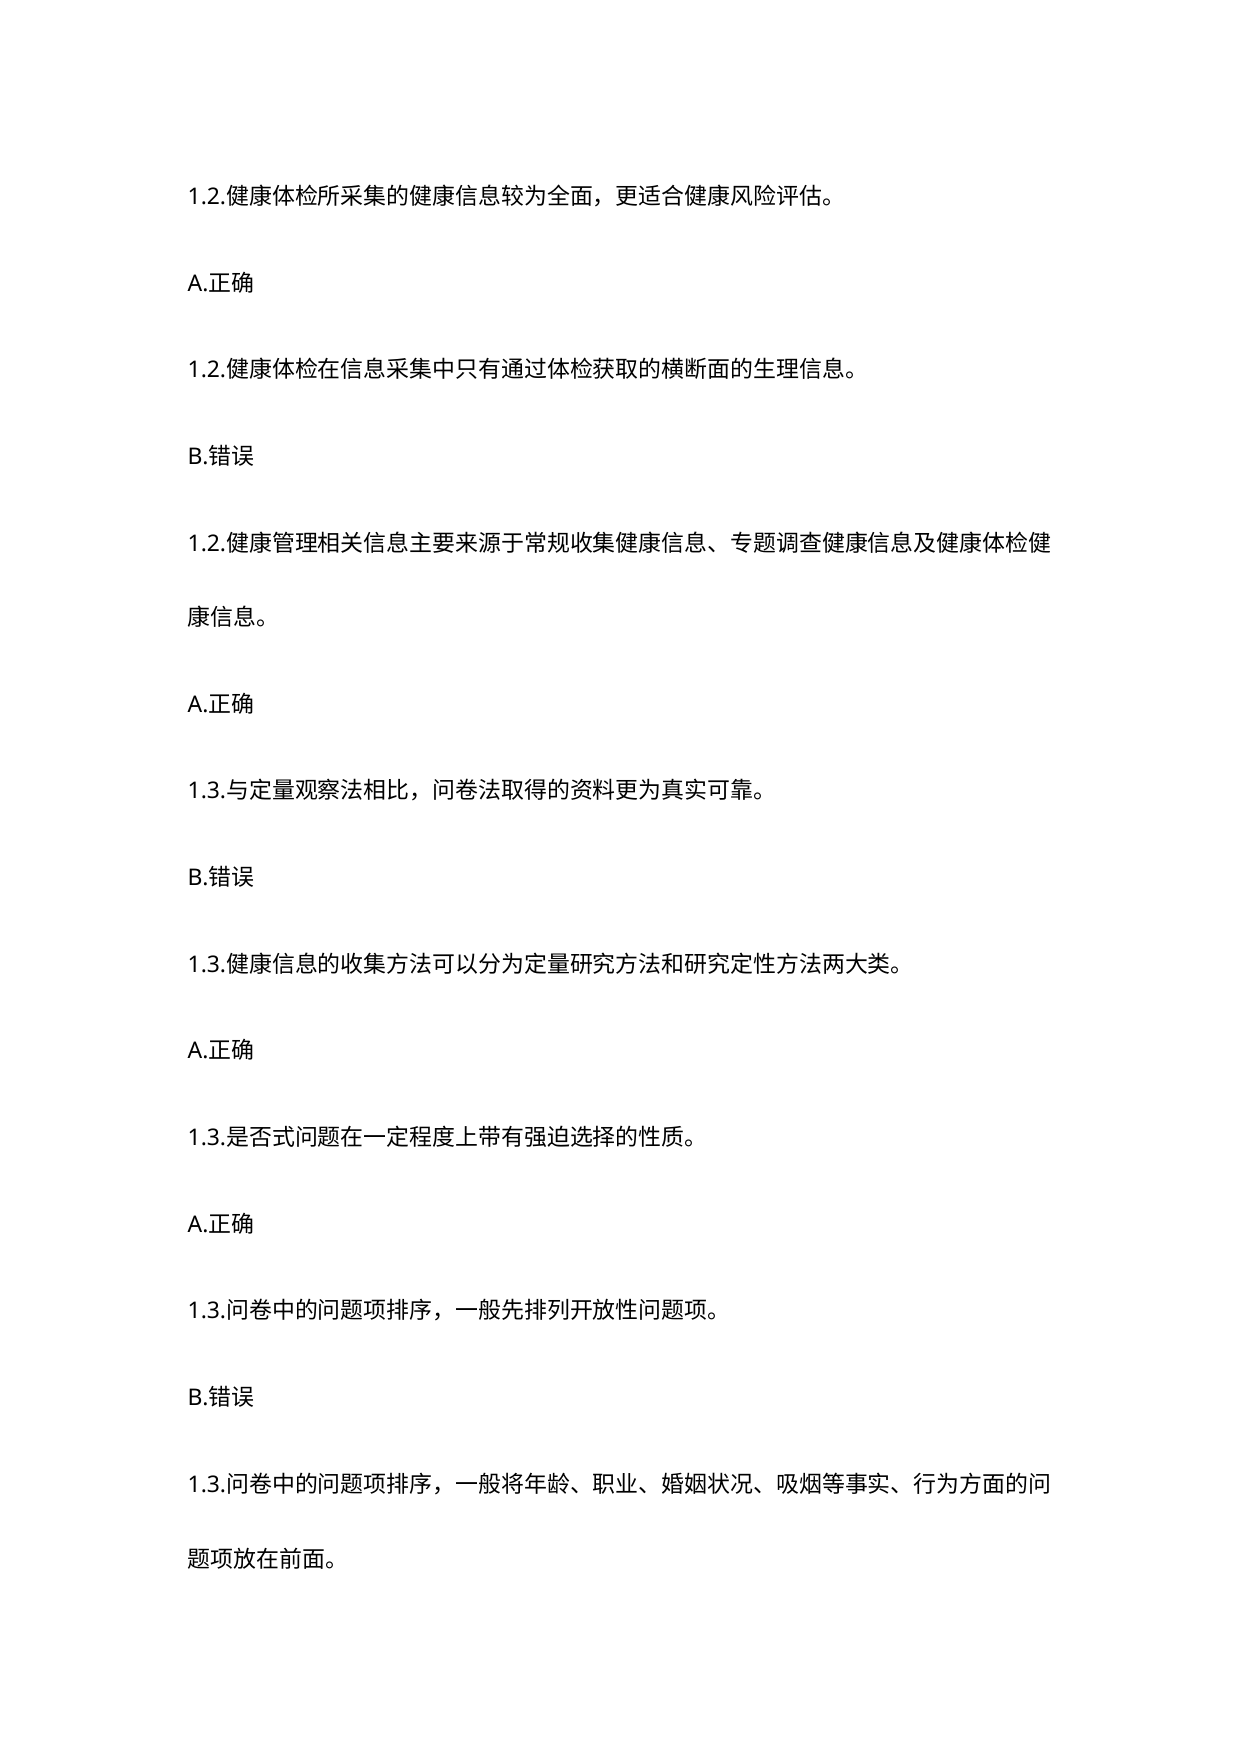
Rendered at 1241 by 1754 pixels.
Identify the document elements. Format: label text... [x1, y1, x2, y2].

text 1.3.问卷中的问题项排序，一般将年龄、职业、婚姻状况、吸烟等事实、行为方面的问题项放在前面。 [187, 1450, 1053, 1589]
text B.错误 [187, 1363, 1053, 1428]
text 1.3.是否式问题在一定程度上带有强迫选择的性质。 [187, 1103, 1053, 1168]
text 1.2.健康管理相关信息主要来源于常规收集健康信息、专题调查健康信息及健康体检健康信息。 [187, 509, 1053, 648]
text A.正确 [187, 1017, 1053, 1082]
text 1.3.问卷中的问题项排序，一般先排列开放性问题项。 [187, 1277, 1053, 1342]
text 1.3.与定量观察法相比，问卷法取得的资料更为真实可靠。 [187, 757, 1053, 822]
text 1.2.健康体检所采集的健康信息较为全面，更适合健康风险评估。 [187, 162, 1053, 227]
text 1.3.健康信息的收集方法可以分为定量研究方法和研究定性方法两大类。 [187, 930, 1053, 995]
text A.正确 [187, 1190, 1053, 1255]
text A.正确 [187, 249, 1053, 314]
text B.错误 [187, 422, 1053, 487]
text 1.2.健康体检在信息采集中只有通过体检获取的横断面的生理信息。 [187, 335, 1053, 400]
text A.正确 [187, 670, 1053, 735]
text B.错误 [187, 843, 1053, 908]
